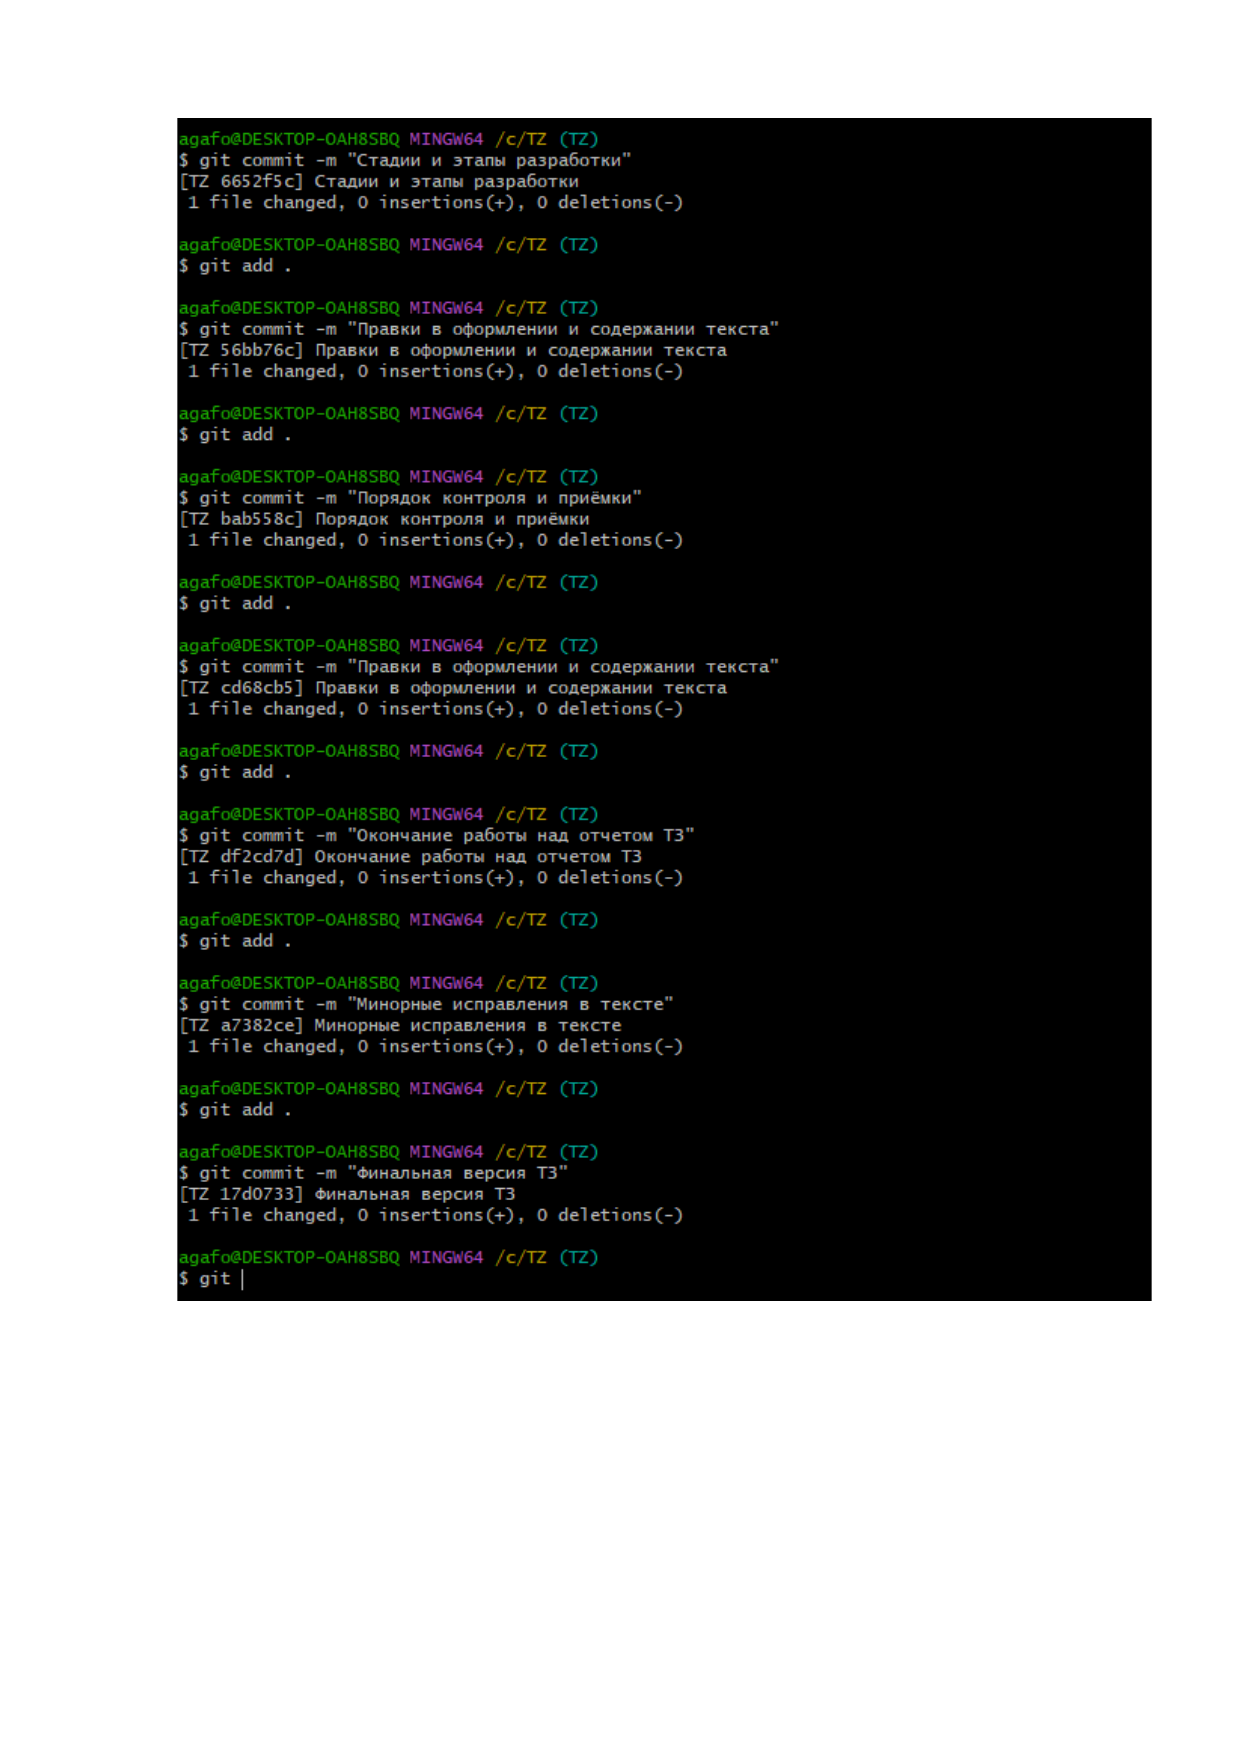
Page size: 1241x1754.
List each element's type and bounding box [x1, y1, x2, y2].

picture [177, 118, 1152, 1301]
